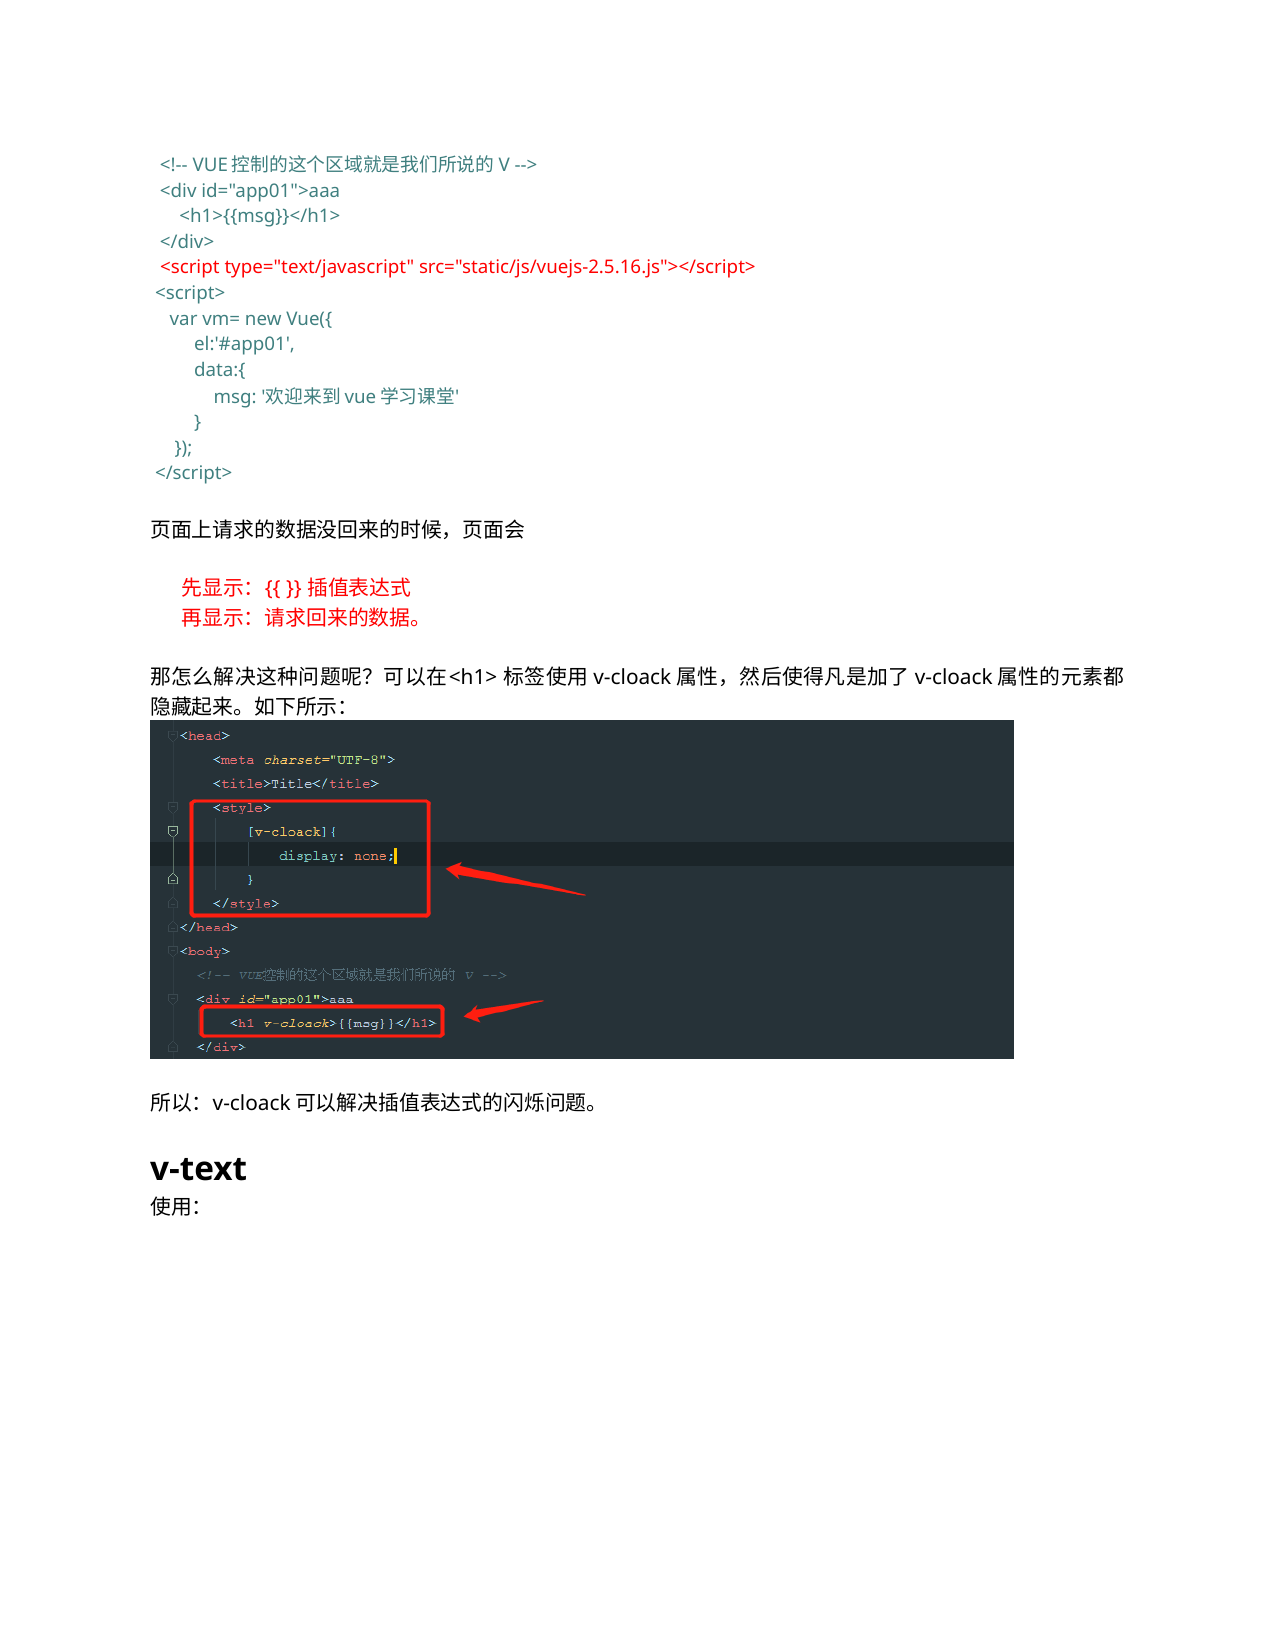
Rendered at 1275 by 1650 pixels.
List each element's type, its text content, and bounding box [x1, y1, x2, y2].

text <!-- VUE控制的这个区域就是我们所说的 V --> [150, 150, 1125, 177]
text 所以：v-cloack可以解决插值表达式的闪烁问题。 [150, 1087, 1125, 1117]
picture [150, 720, 1014, 1059]
text </script> [150, 459, 1125, 485]
text <div id="app01">aaa [150, 177, 1125, 203]
text <script type="text/javascript" src="static/js/vuejs-2.5.16.js"></script> [150, 254, 1125, 279]
text }); [150, 434, 1125, 459]
text <script> [150, 279, 1125, 305]
text 那怎么解决这种问题呢？可以在<h1> 标签使用v-cloack属性，然后使得凡是加了v-cloack属性的元素都隐藏起来。如下所示： [150, 660, 1125, 720]
text 使用： [150, 1190, 1125, 1221]
text 再显示：请求回来的数据。 [150, 602, 1125, 632]
text var vm= new Vue({ [150, 305, 1125, 330]
text } [150, 408, 1125, 434]
text 先显示：{{ }} 插值表达式 [150, 571, 1125, 602]
text el:'#app01', [150, 330, 1125, 356]
text data:{ [150, 356, 1125, 381]
text <h1>{{msg}}</h1> [150, 203, 1125, 228]
text 页面上请求的数据没回来的时候，页面会 [150, 513, 1125, 543]
text msg: '欢迎来到vue学习课堂' [150, 381, 1125, 408]
text </div> [150, 228, 1125, 254]
